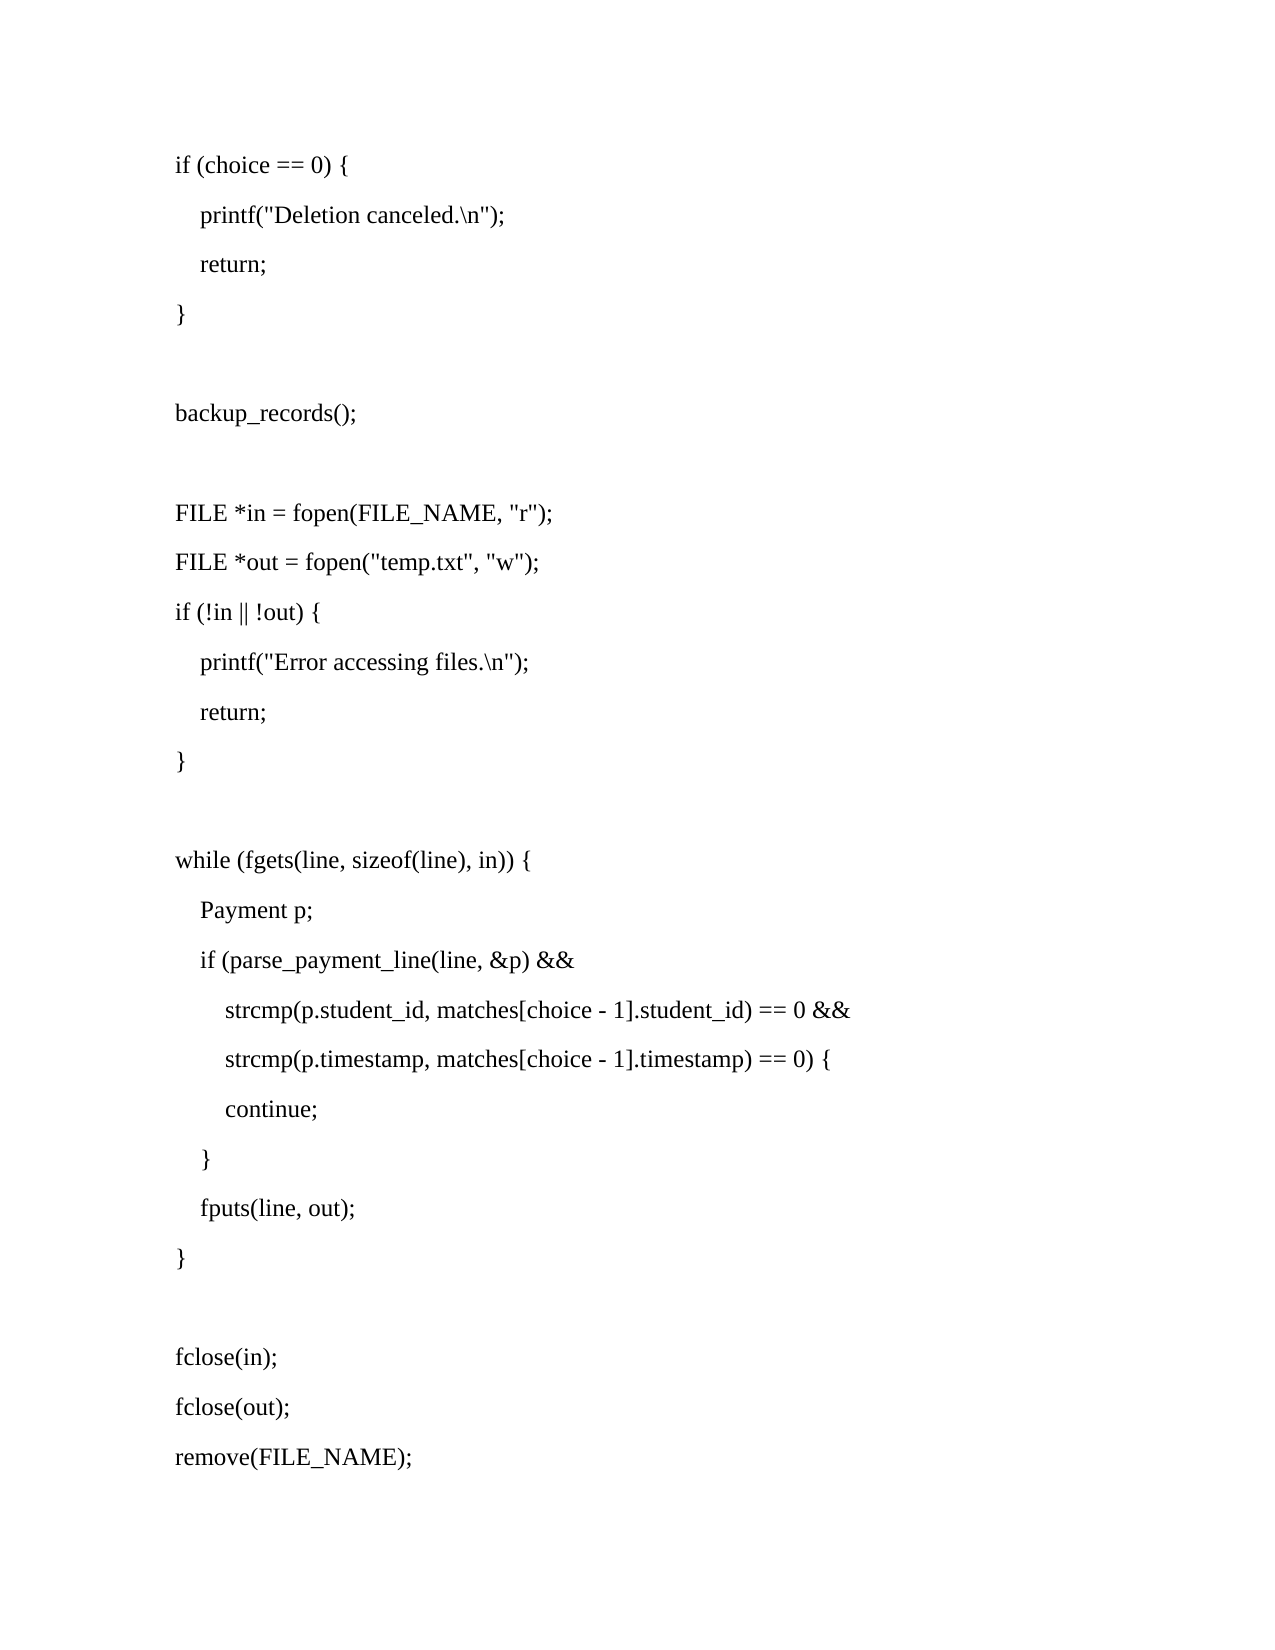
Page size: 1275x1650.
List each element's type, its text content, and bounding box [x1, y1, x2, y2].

text return; [150, 249, 1125, 278]
text backup_records(); [150, 398, 1125, 427]
text remove(FILE_NAME); [150, 1442, 1125, 1471]
text fclose(in); [150, 1342, 1125, 1371]
text if (!in || !out) { [150, 597, 1125, 626]
text fputs(line, out); [150, 1193, 1125, 1222]
text FILE *in = fopen(FILE_NAME, "r"); [150, 498, 1125, 527]
text } [150, 1144, 1125, 1172]
text printf("Deletion canceled.\n"); [150, 200, 1125, 228]
text Payment p; [150, 895, 1125, 924]
text continue; [150, 1094, 1125, 1123]
text if (parse_payment_line(line, &p) && [150, 945, 1125, 974]
text FILE *out = fopen("temp.txt", "w"); [150, 547, 1125, 576]
text } [150, 299, 1125, 328]
text if (choice == 0) { [150, 150, 1125, 179]
text while (fgets(line, sizeof(line), in)) { [150, 846, 1125, 874]
text fclose(out); [150, 1392, 1125, 1421]
text strcmp(p.student_id, matches[choice - 1].student_id) == 0 && [150, 995, 1125, 1023]
text return; [150, 697, 1125, 725]
text } [150, 746, 1125, 775]
text strcmp(p.timestamp, matches[choice - 1].timestamp) == 0) { [150, 1044, 1125, 1073]
text } [150, 1243, 1125, 1272]
text printf("Error accessing files.\n"); [150, 647, 1125, 676]
